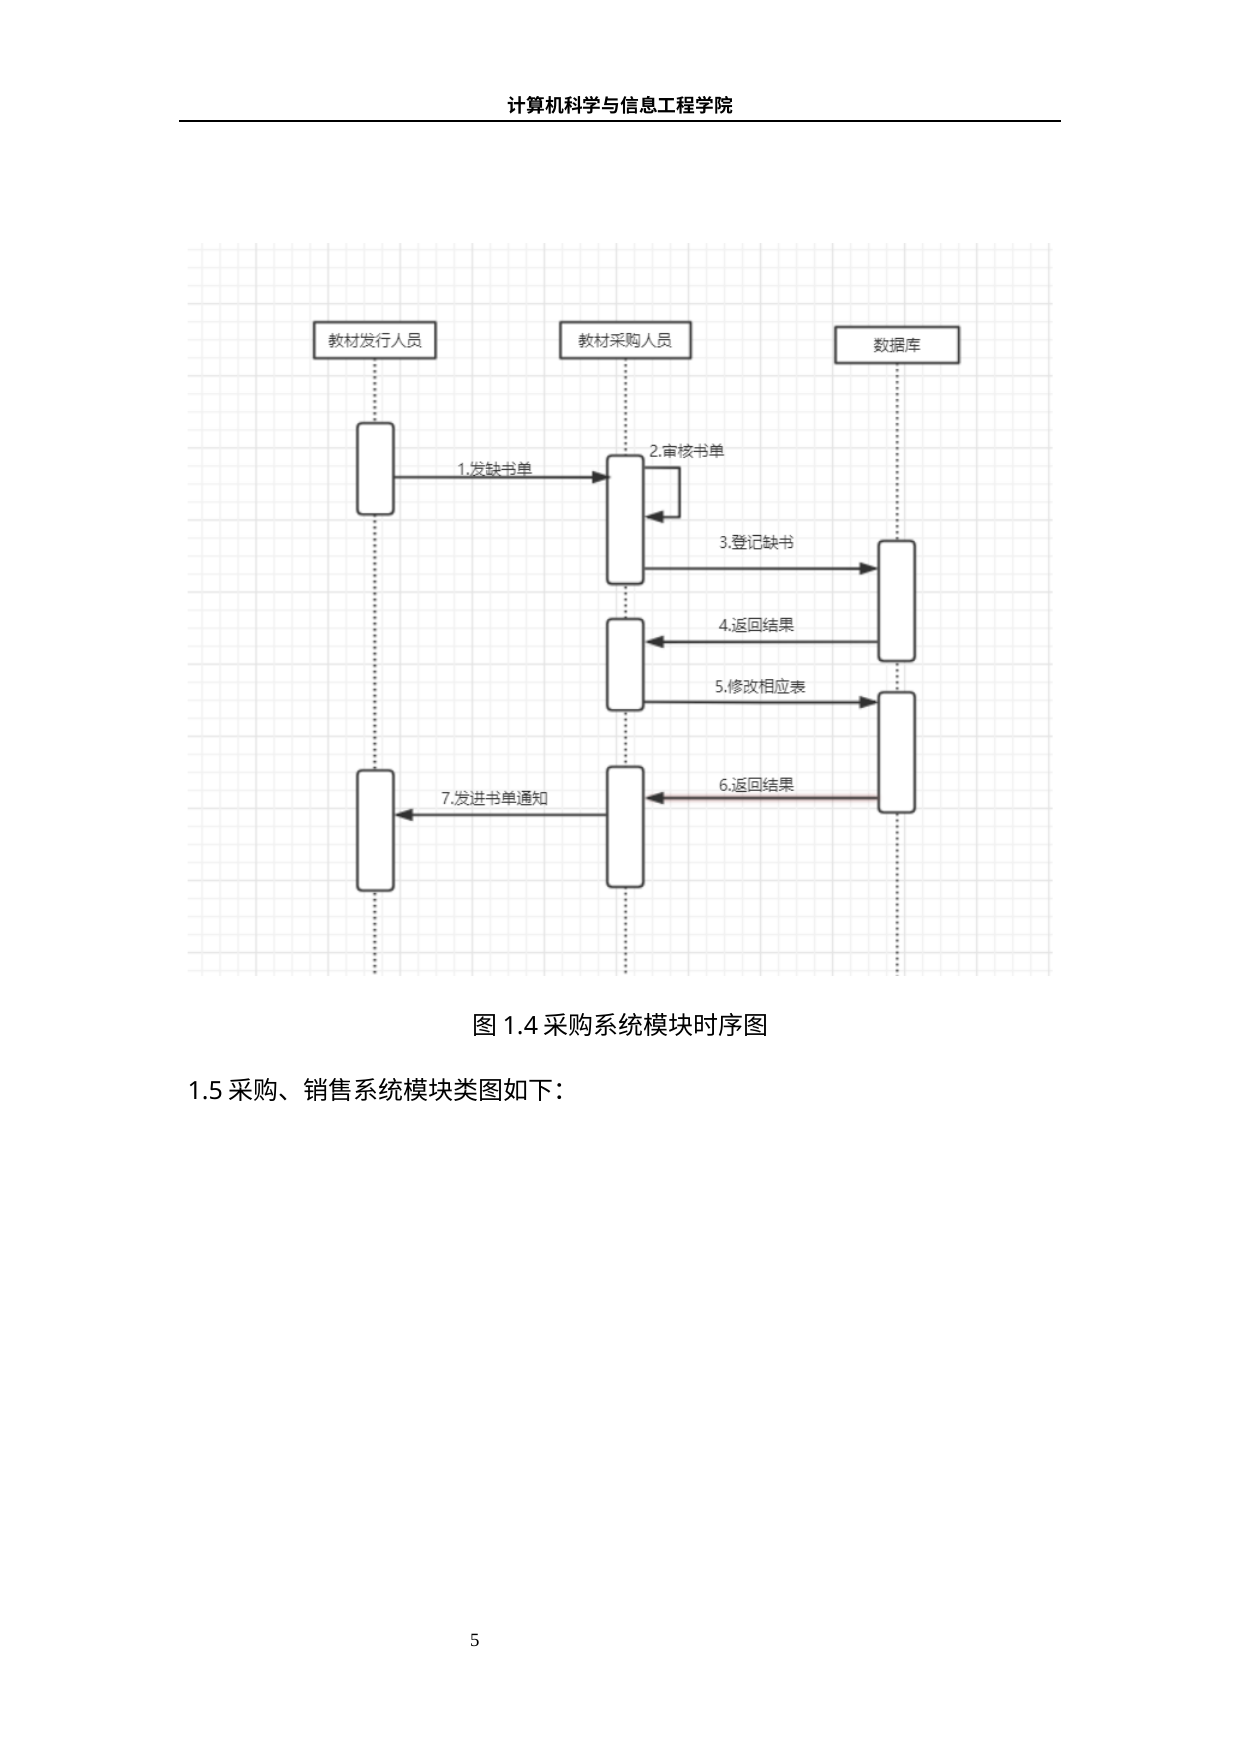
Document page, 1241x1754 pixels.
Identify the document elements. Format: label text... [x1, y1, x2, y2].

text 1.5采购、销售系统模块类图如下： [187, 1056, 1053, 1121]
picture [187, 243, 1053, 976]
text 图1.4采购系统模块时序图 [187, 991, 1053, 1056]
